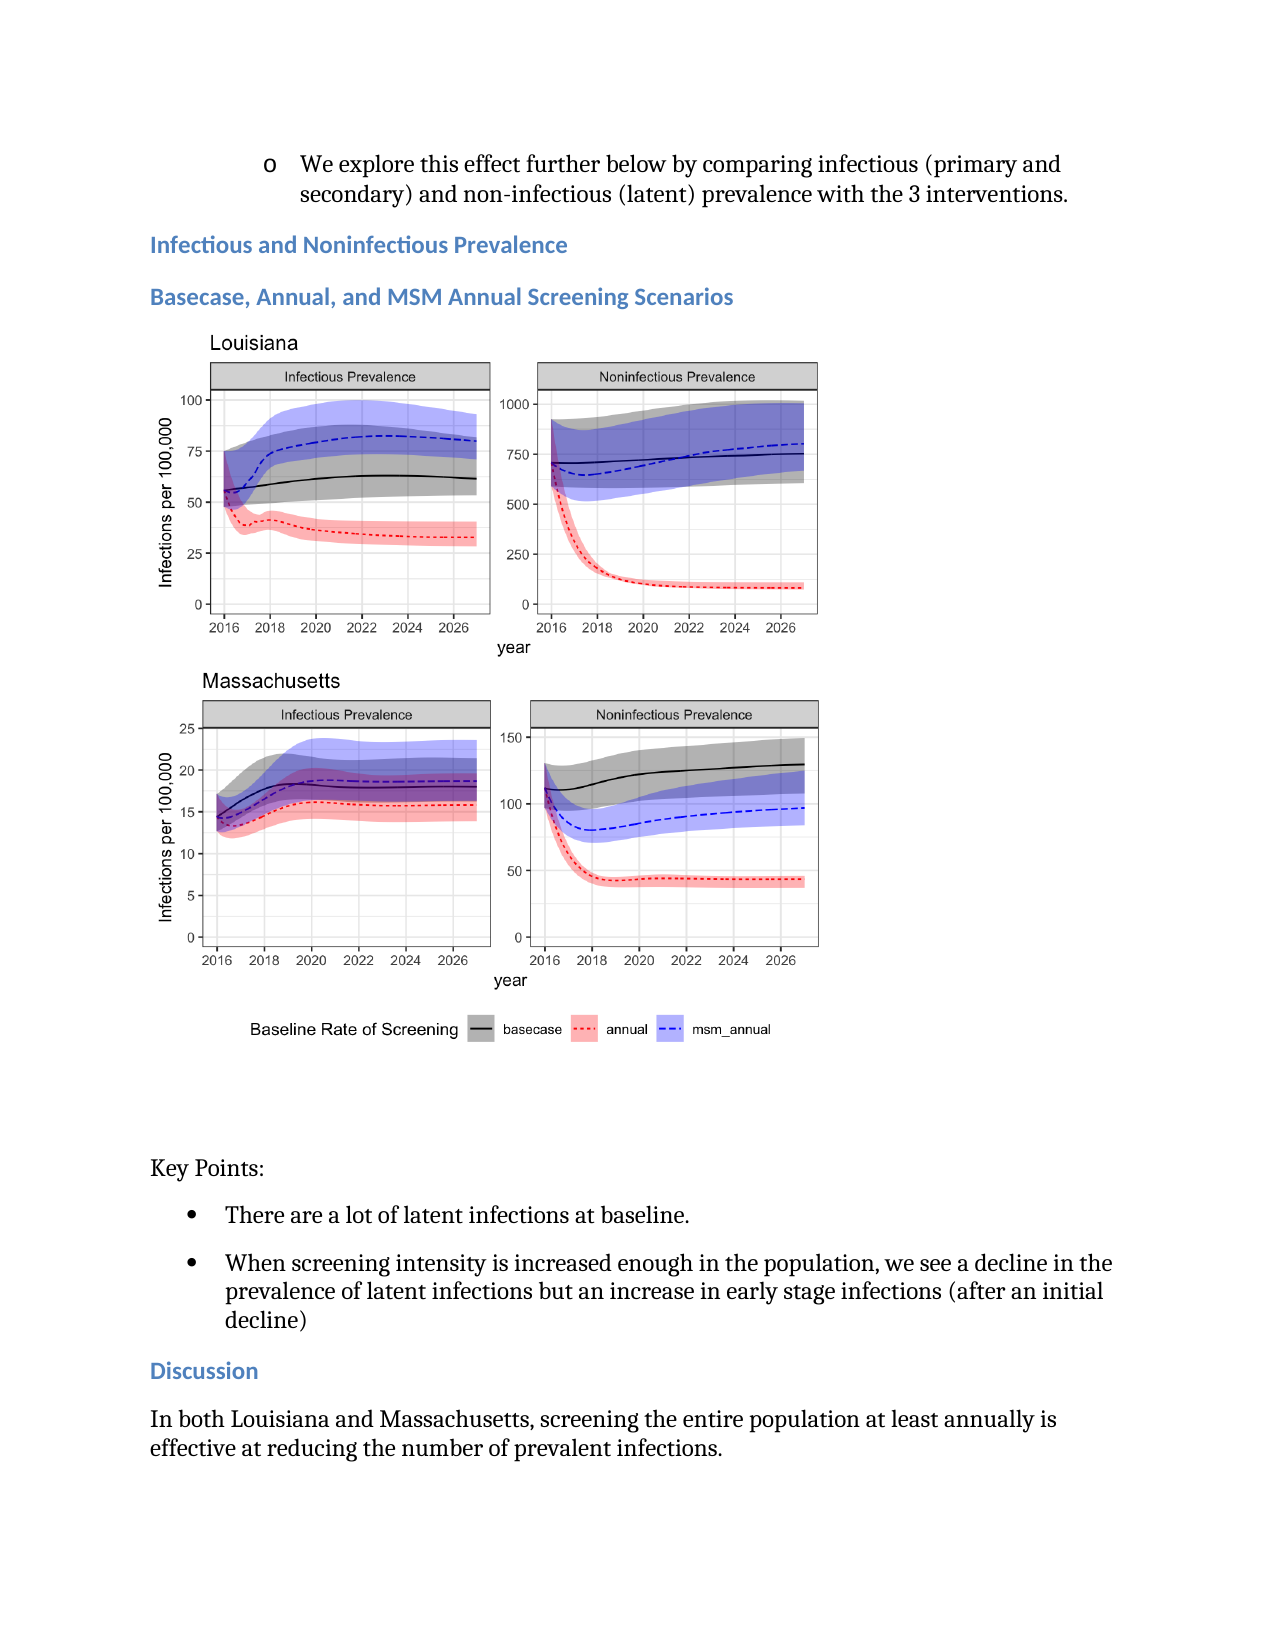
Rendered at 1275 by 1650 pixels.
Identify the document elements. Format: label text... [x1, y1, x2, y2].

subtitle Infectious and Noninfectious Prevalence [150, 229, 1125, 260]
subtitle Discussion [150, 1356, 1125, 1386]
list When screening intensity is increased enough in the population, we see a decline in the prevalence of latent infections but an increase in early stage infections (after an initial decline) [187, 1248, 1125, 1335]
list There are a lot of latent infections at baseline. [187, 1201, 1125, 1230]
text Key Points: [150, 1153, 1125, 1182]
text In both Louisiana and Massachusetts, screening the entire population at least annually is effective at reducing the number of prevalent infections. [150, 1405, 1125, 1462]
picture [150, 326, 827, 1059]
subtitle Basecase, Annual, and MSM Annual Screening Scenarios [150, 281, 1125, 311]
list We explore this effect further below by comparing infectious (primary and secondary) and non-infectious (latent) prevalence with the 3 interventions. [262, 150, 1125, 209]
